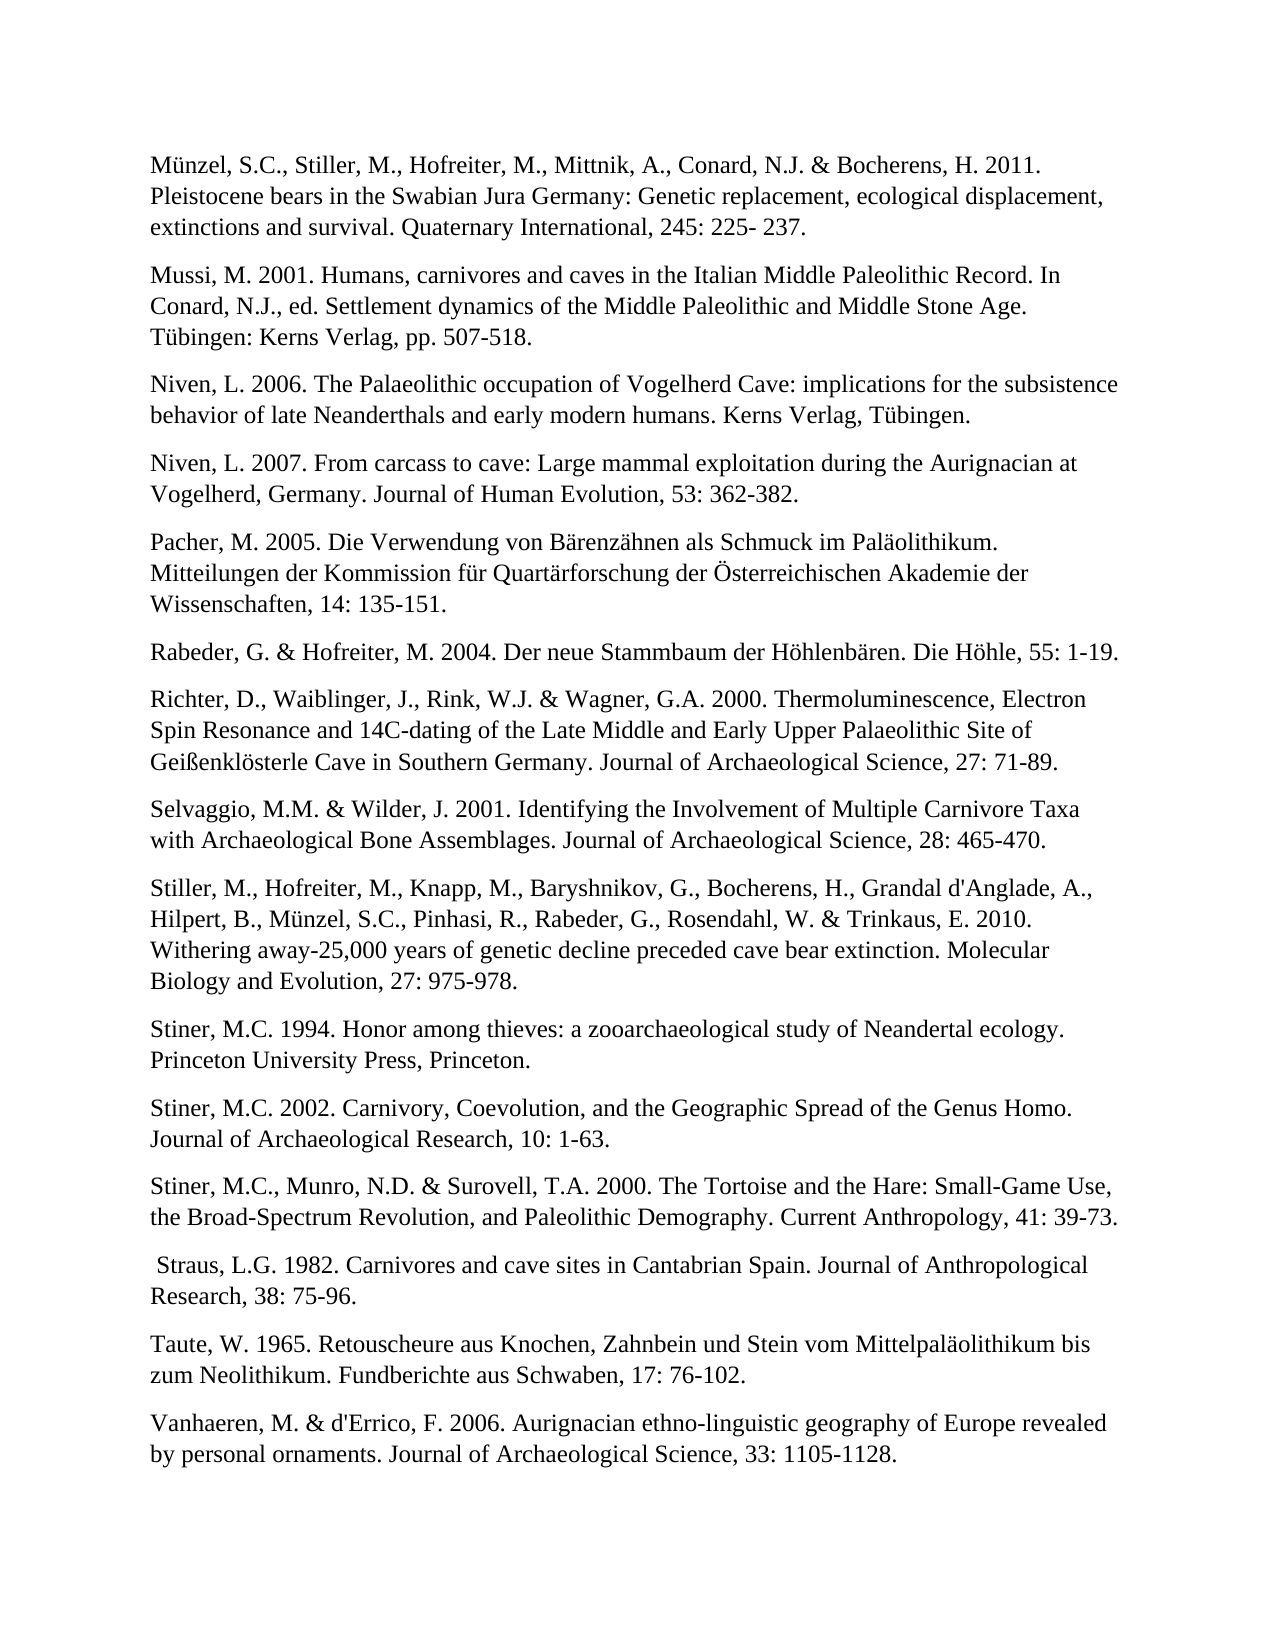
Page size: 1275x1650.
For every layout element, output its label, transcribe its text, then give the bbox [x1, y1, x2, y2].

text Stiller, M., Hofreiter, M., Knapp, M., Baryshnikov, G., Bocherens, H., Grandal d'Anglade, A., Hilpert, B., Münzel, S.C., Pinhasi, R., Rabeder, G., Rosendahl, W. & Trinkaus, E. 2010. Withering away-25,000 years of genetic decline preceded cave bear extinction. Molecular Biology and Evolution, 27: 975-978. [150, 873, 1125, 995]
text Stiner, M.C. 2002. Carnivory, Coevolution, and the Geographic Spread of the Genus Homo. Journal of Archaeological Research, 10: 1-63. [150, 1093, 1125, 1152]
text Selvaggio, M.M. & Wilder, J. 2001. Identifying the Involvement of Multiple Carnivore Taxa with Archaeological Bone Assemblages. Journal of Archaeological Science, 28: 465-470. [150, 794, 1125, 854]
text Niven, L. 2007. From carcass to cave: Large mammal exploitation during the Aurignacian at Vogelherd, Germany. Journal of Human Evolution, 53: 362-382. [150, 448, 1125, 508]
text Münzel, S.C., Stiller, M., Hofreiter, M., Mittnik, A., Conard, N.J. & Bocherens, H. 2011. Pleistocene bears in the Swabian Jura Germany: Genetic replacement, ecological displacement, extinctions and survival. Quaternary International, 245: 225- 237. [150, 150, 1125, 241]
text Straus, L.G. 1982. Carnivores and cave sites in Cantabrian Spain. Journal of Anthropological Research, 38: 75-96. [150, 1250, 1125, 1310]
text Stiner, M.C. 1994. Honor among thieves: a zooarchaeological study of Neandertal ecology. Princeton University Press, Princeton. [150, 1014, 1125, 1074]
text Stiner, M.C., Munro, N.D. & Surovell, T.A. 2000. The Tortoise and the Hare: Small-Game Use, the Broad-Spectrum Revolution, and Paleolithic Demography. Current Anthropology, 41: 39-73. [150, 1171, 1125, 1231]
text Pacher, M. 2005. Die Verwendung von Bärenzähnen als Schmuck im Paläolithikum. Mitteilungen der Kommission für Quartärforschung der Österreichischen Akademie der Wissenschaften, 14: 135-151. [150, 527, 1125, 618]
text Niven, L. 2006. The Palaeolithic occupation of Vogelherd Cave: implications for the subsistence behavior of late Neanderthals and early modern humans. Kerns Verlag, Tübingen. [150, 369, 1125, 429]
text Vanhaeren, M. & d'Errico, F. 2006. Aurignacian ethno-linguistic geography of Europe revealed by personal ornaments. Journal of Archaeological Science, 33: 1105-1128. [150, 1408, 1125, 1467]
text Richter, D., Waiblinger, J., Rink, W.J. & Wagner, G.A. 2000. Thermoluminescence, Electron Spin Resonance and 14C-dating of the Late Middle and Early Upper Palaeolithic Site of Geißenklösterle Cave in Southern Germany. Journal of Archaeological Science, 27: 71-89. [150, 684, 1125, 775]
text Taute, W. 1965. Retouscheure aus Knochen, Zahnbein und Stein vom Mittelpaläolithikum bis zum Neolithikum. Fundberichte aus Schwaben, 17: 76-102. [150, 1329, 1125, 1389]
text Mussi, M. 2001. Humans, carnivores and caves in the Italian Middle Paleolithic Record. In Conard, N.J., ed. Settlement dynamics of the Middle Paleolithic and Middle Stone Age. Tübingen: Kerns Verlag, pp. 507-518. [150, 260, 1125, 351]
text Rabeder, G. & Hofreiter, M. 2004. Der neue Stammbaum der Höhlenbären. Die Höhle, 55: 1-19. [150, 637, 1125, 666]
